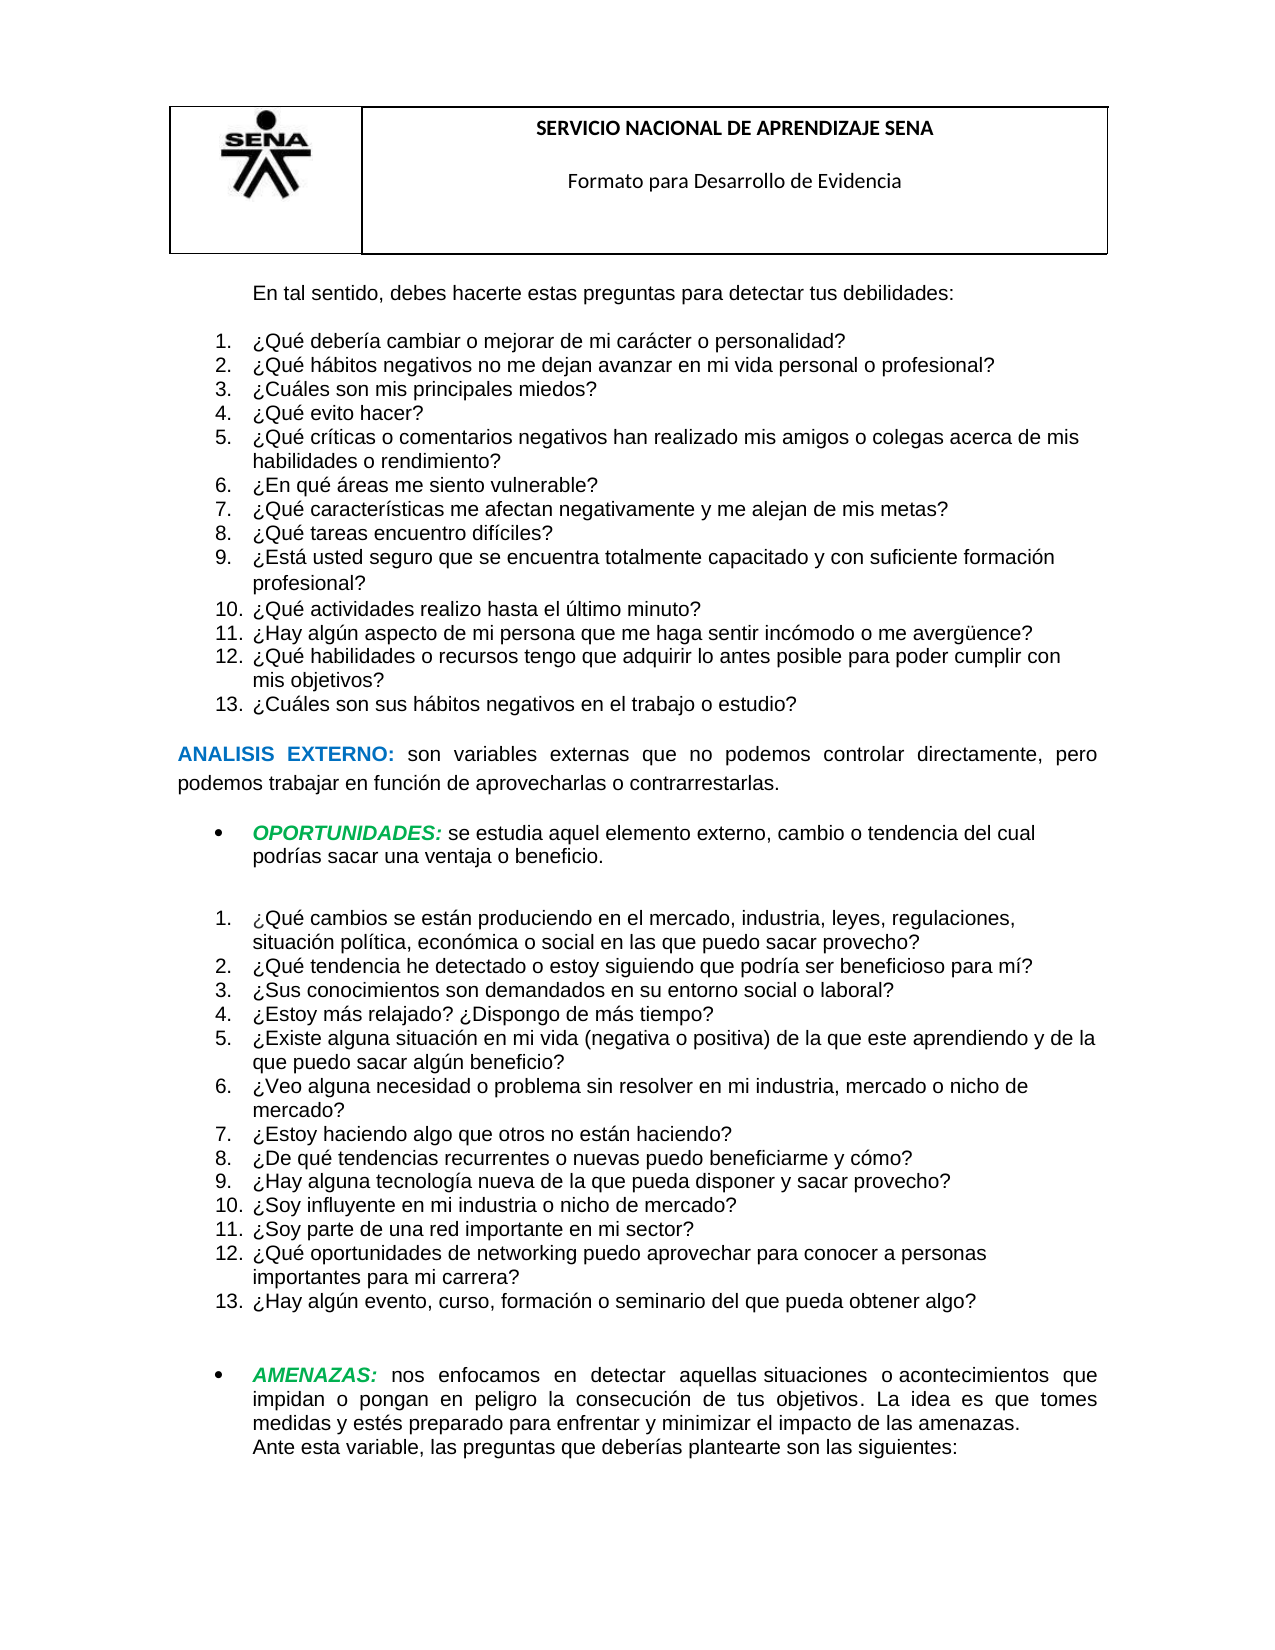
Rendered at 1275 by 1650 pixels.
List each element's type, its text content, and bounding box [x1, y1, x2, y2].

list ¿Qué debería cambiar o mejorar de mi carácter o personalidad? [215, 329, 1098, 353]
list ¿Estoy más relajado? ¿Dispongo de más tiempo? [215, 1002, 1098, 1026]
list ¿Cuáles son sus hábitos negativos en el trabajo o estudio? [215, 692, 1098, 716]
list AMENAZAS: nos enfocamos en detectar aquellas situaciones o acontecimientos que impidan o pongan en peligro la consecución de tus objetivos. La idea es que tomes medidas y estés preparado para enfrentar y minimizar el impacto de las amenazas. [215, 1363, 1098, 1435]
text Ante esta variable, las preguntas que deberías plantearte son las siguientes: [252, 1435, 1098, 1459]
list ¿Qué cambios se están produciendo en el mercado, industria, leyes, regulaciones, situación política, económica o social en las que puedo sacar provecho? [215, 906, 1098, 954]
list ¿De qué tendencias recurrentes o nuevas puedo beneficiarme y cómo? [215, 1145, 1098, 1169]
list ¿Hay algún evento, curso, formación o seminario del que pueda obtener algo? [215, 1289, 1098, 1313]
text En tal sentido, debes hacerte estas preguntas para detectar tus debilidades: [252, 281, 1098, 305]
list ¿Soy parte de una red importante en mi sector? [215, 1217, 1098, 1241]
list ¿Hay algún aspecto de mi persona que me haga sentir incómodo o me avergüence? [215, 620, 1098, 644]
list ¿Veo alguna necesidad o problema sin resolver en mi industria, mercado o nicho de mercado? [215, 1073, 1098, 1121]
list ¿Qué oportunidades de networking puedo aprovechar para conocer a personas importantes para mi carrera? [215, 1241, 1098, 1289]
list ¿Está usted seguro que se encuentra totalmente capacitado y con suficiente formación profesional? [215, 545, 1098, 594]
list ¿Soy influyente en mi industria o nicho de mercado? [215, 1193, 1098, 1217]
list ¿Qué actividades realizo hasta el último minuto? [215, 596, 1098, 620]
list ¿Hay alguna tecnología nueva de la que pueda disponer y sacar provecho? [215, 1169, 1098, 1193]
list ¿Qué características me afectan negativamente y me alejan de mis metas? [215, 497, 1098, 521]
list ¿Qué hábitos negativos no me dejan avanzar en mi vida personal o profesional? [215, 353, 1098, 377]
picture [219, 107, 313, 202]
list ¿Qué habilidades o recursos tengo que adquirir lo antes posible para poder cumplir con mis objetivos? [215, 644, 1098, 692]
list ¿Estoy haciendo algo que otros no están haciendo? [215, 1121, 1098, 1145]
list OPORTUNIDADES: se estudia aquel elemento externo, cambio o tendencia del cual podrías sacar una ventaja o beneficio. [215, 820, 1098, 868]
list ¿Qué evito hacer? [215, 401, 1098, 425]
list ¿Qué críticas o comentarios negativos han realizado mis amigos o colegas acerca de mis habilidades o rendimiento? [215, 425, 1098, 473]
list ¿Cuáles son mis principales miedos? [215, 377, 1098, 401]
text ANALISIS EXTERNO: son variables externas que no podemos controlar directamente, pero podemos trabajar en función de aprovecharlas o contrarrestarlas. [177, 742, 1098, 795]
list ¿Qué tendencia he detectado o estoy siguiendo que podría ser beneficioso para mí? [215, 954, 1098, 978]
list ¿En qué áreas me siento vulnerable? [215, 473, 1098, 497]
list ¿Sus conocimientos son demandados en su entorno social o laboral? [215, 978, 1098, 1002]
list ¿Existe alguna situación en mi vida (negativa o positiva) de la que este aprendiendo y de la que puedo sacar algún beneficio? [215, 1026, 1098, 1073]
list ¿Qué tareas encuentro difíciles? [215, 521, 1098, 545]
